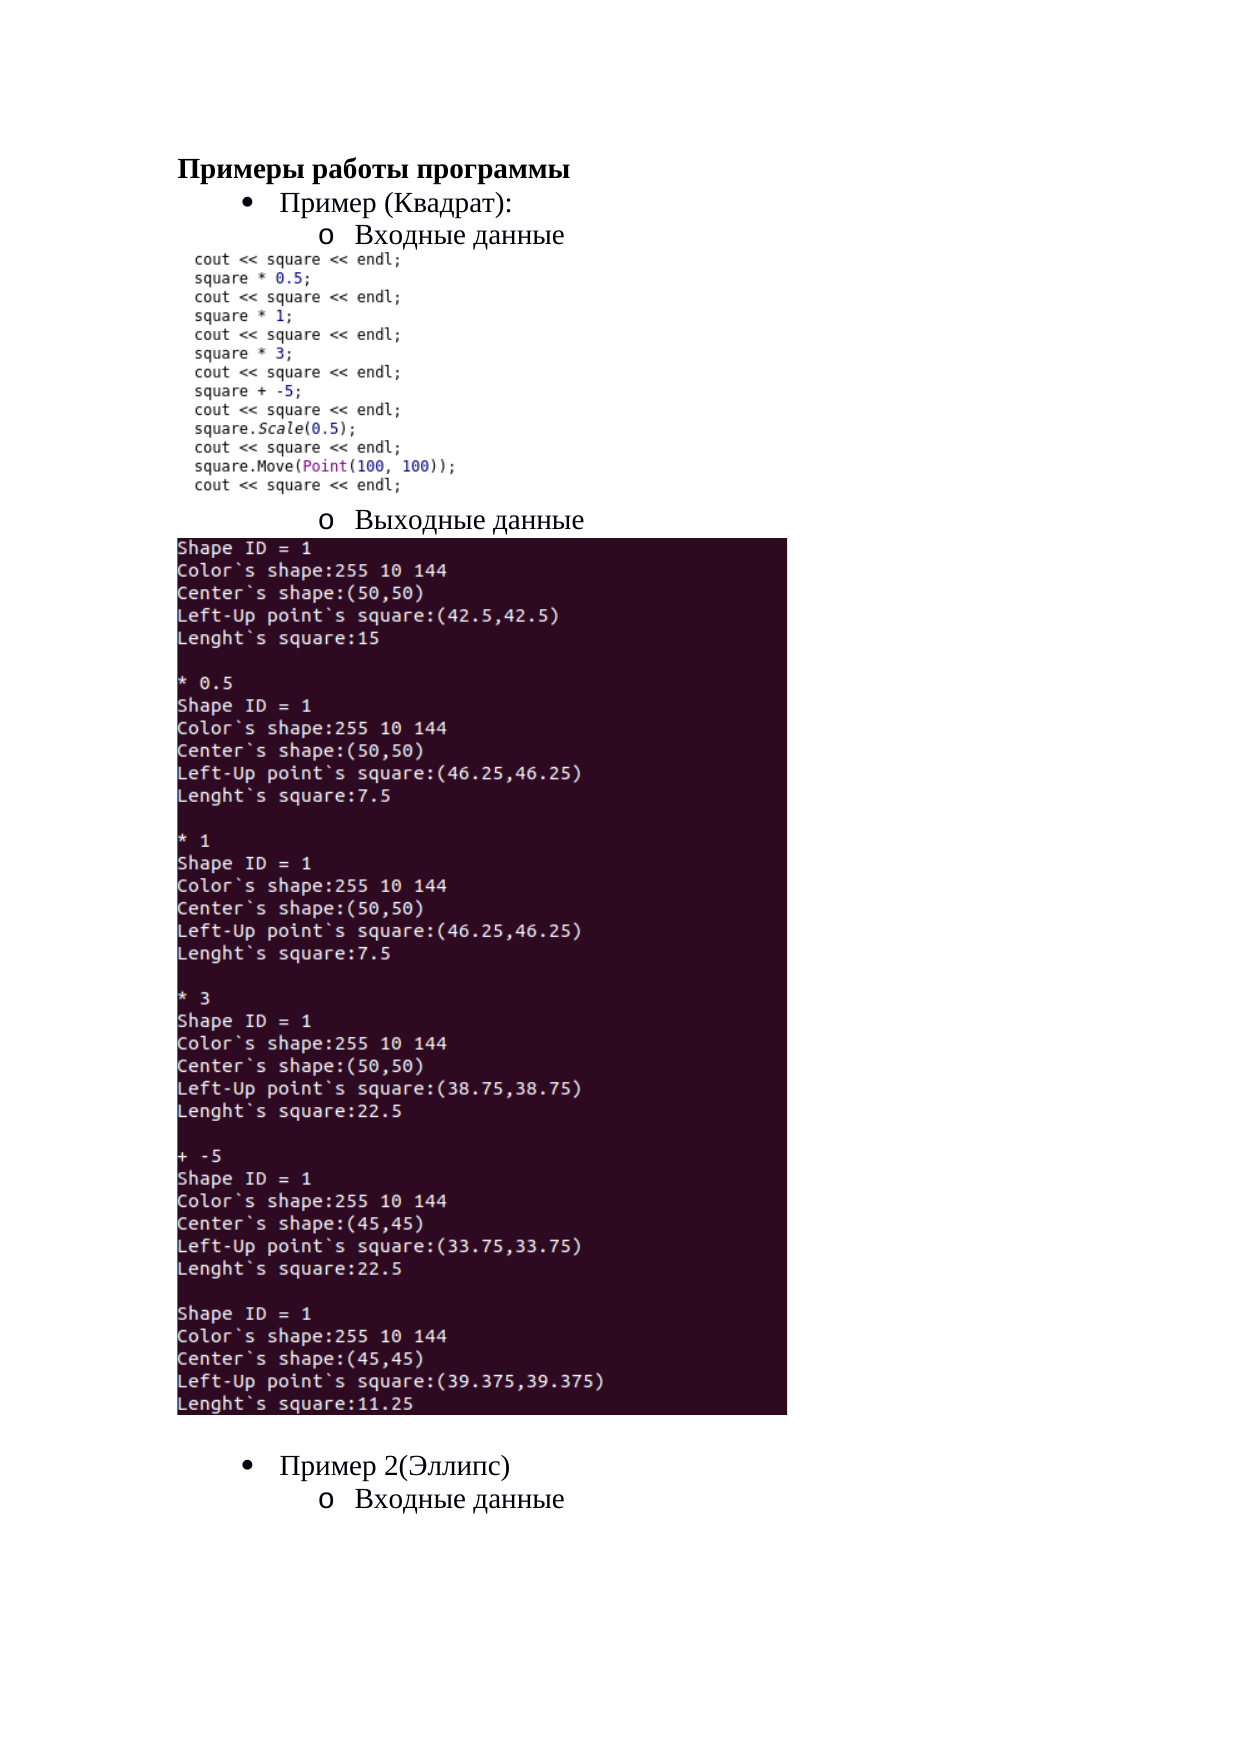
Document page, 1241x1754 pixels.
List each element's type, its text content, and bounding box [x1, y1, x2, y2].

list Пример 2(Эллипс) [242, 1448, 1152, 1482]
list Выходные данные [317, 502, 1152, 538]
text Примеры работы программы [177, 152, 1152, 185]
picture [177, 251, 688, 503]
list Входные данные [317, 219, 1152, 251]
list Пример (Квадрат): [242, 185, 1152, 219]
picture [177, 538, 788, 1415]
list Входные данные [317, 1482, 1152, 1515]
